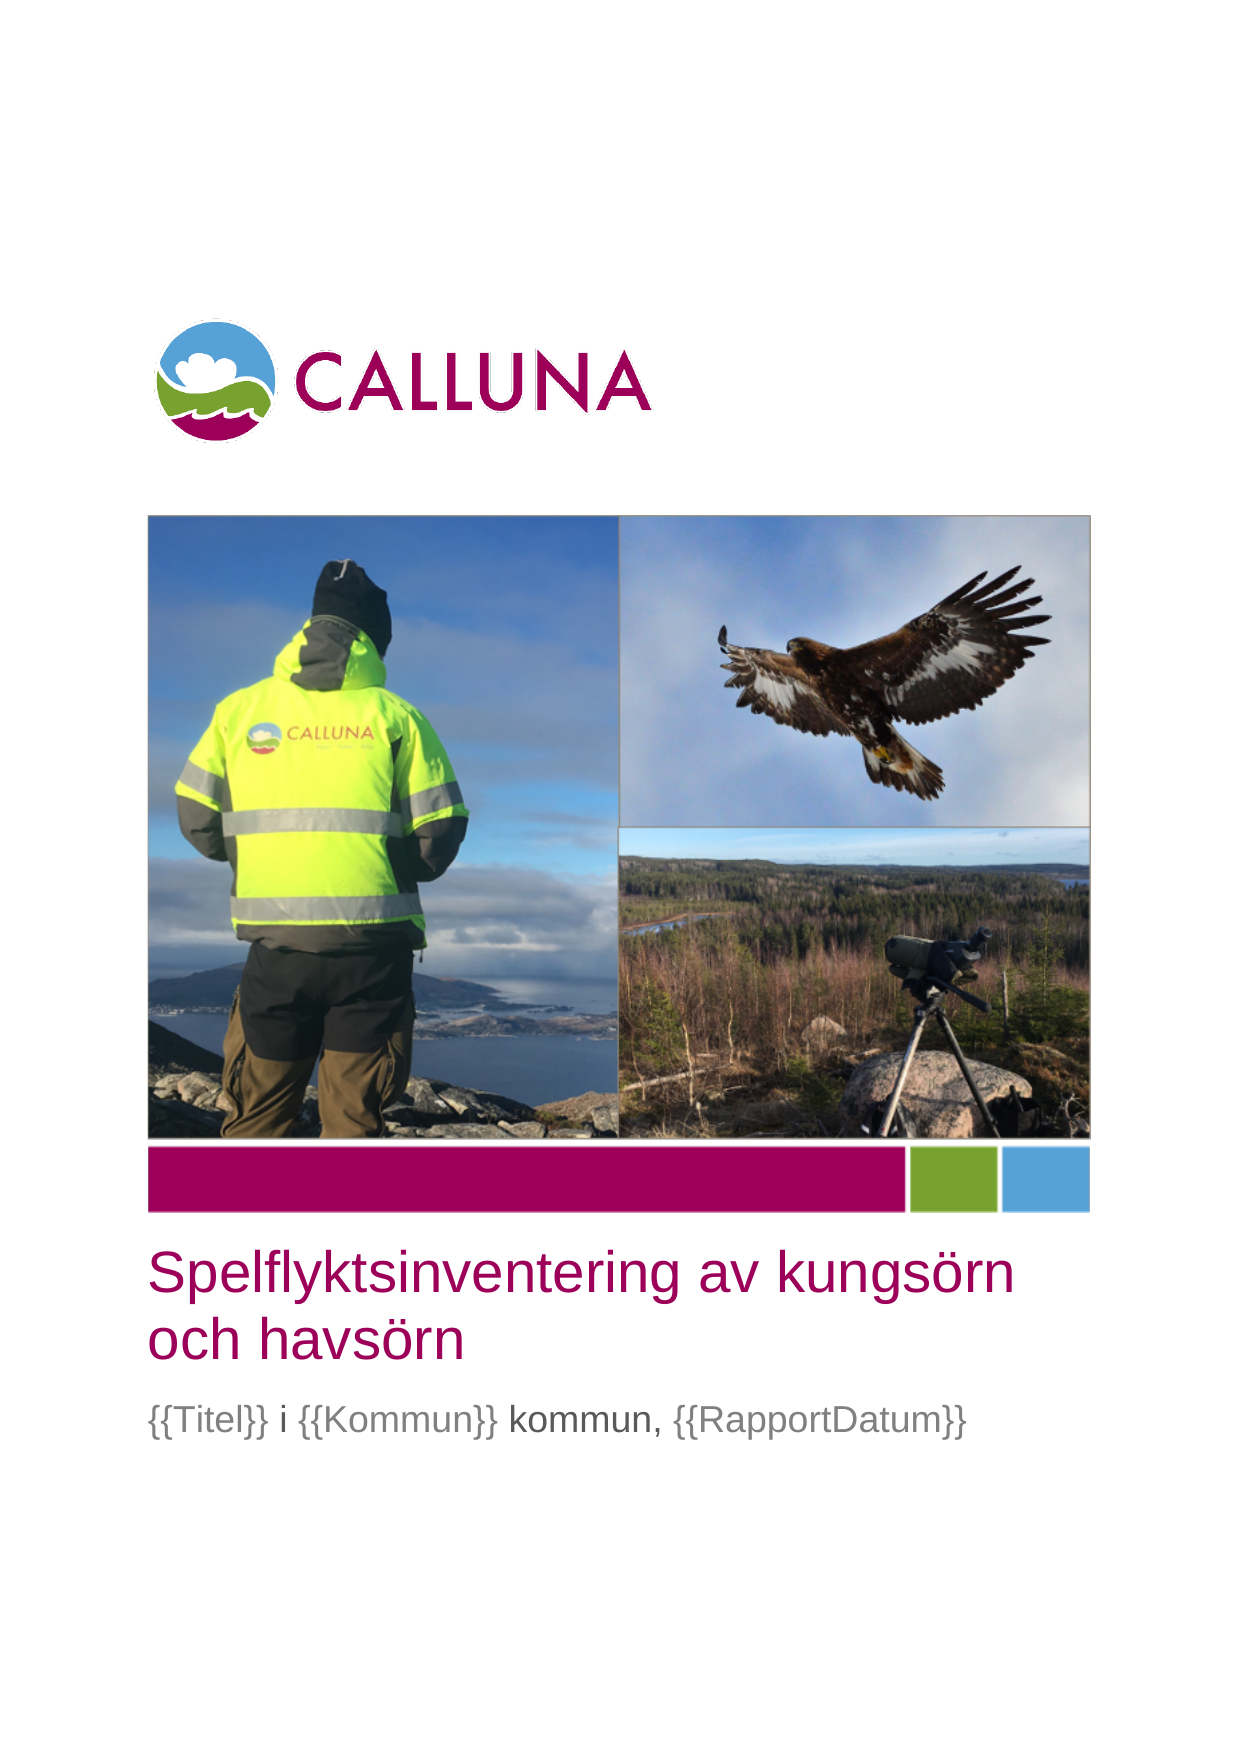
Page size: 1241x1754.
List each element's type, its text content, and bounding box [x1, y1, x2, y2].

picture [147, 515, 1091, 1213]
picture [148, 258, 714, 503]
subtitle {{Titel}} i {{Kommun}} kommun, {{RapportDatum}} [148, 1397, 1092, 1440]
title Spelflyktsinventering av kungsörn och havsörn [148, 1238, 1092, 1372]
